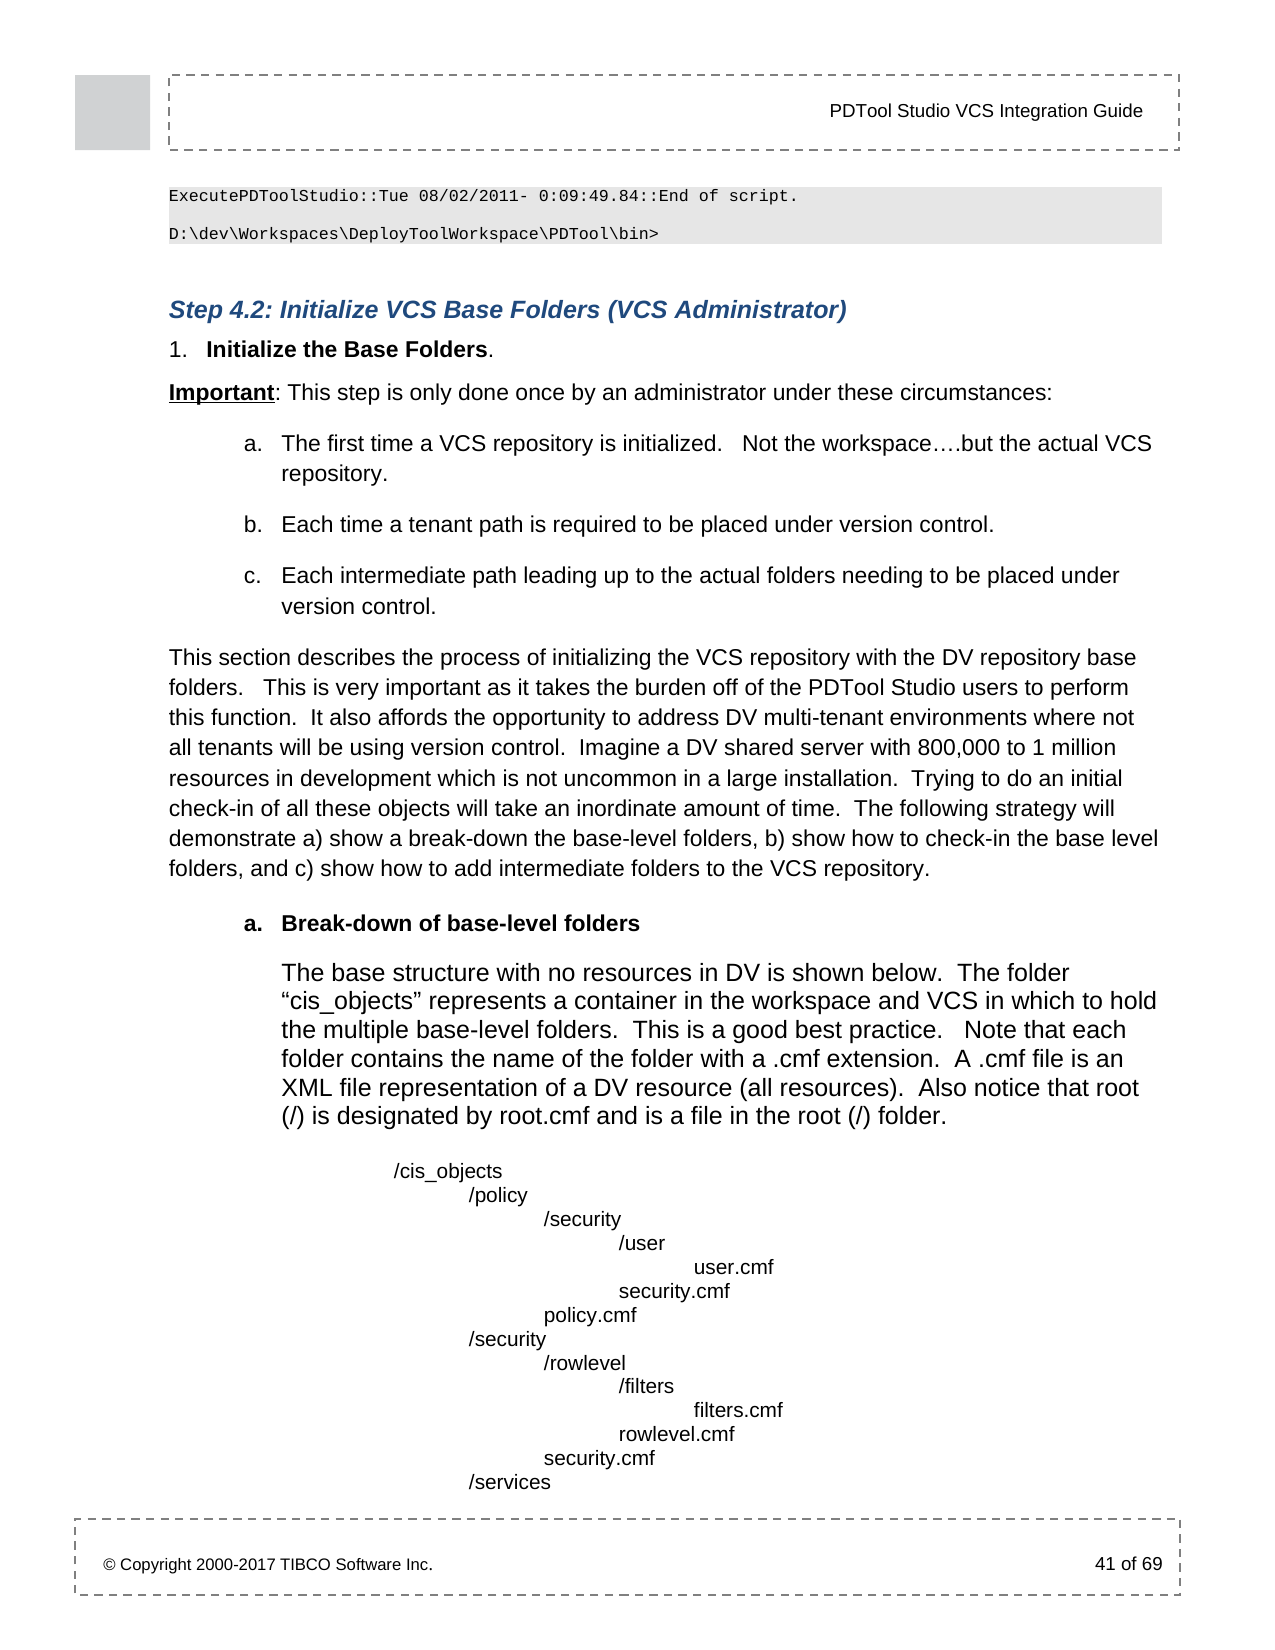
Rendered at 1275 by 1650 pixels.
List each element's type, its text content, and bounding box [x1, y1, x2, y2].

text ExecutePDToolStudio::Tue 08/02/2011- 0:09:49.84::End of script. [169, 187, 1162, 206]
list policy.cmf [544, 1302, 1162, 1326]
list Break-down of base-level folders [244, 910, 1162, 937]
list security.cmf [619, 1278, 1162, 1302]
list /security [544, 1207, 1162, 1231]
list The base structure with no resources in DV is shown below. The folder “cis_objects” represents a container in the workspace and VCS in which to hold the multiple base-level folders. This is a good best practice. Note that each folder contains the name of the folder with a .cmf extension. A .cmf file is an XML file representation of a DV resource (all resources). Also notice that root (/) is designated by root.cmf and is a file in the root (/) folder. [281, 957, 1162, 1130]
text D:\dev\Workspaces\DeployToolWorkspace\PDTool\bin> [169, 225, 1162, 244]
list /user [619, 1231, 1162, 1254]
list /rowlevel [544, 1350, 1162, 1374]
subtitle Step 4.2: Initialize VCS Base Folders (VCS Administrator) [169, 295, 1162, 324]
list Initialize the Base Folders. [169, 336, 1161, 363]
list Each time a tenant path is required to be placed under version control. [244, 511, 1161, 538]
list /filters [619, 1374, 1162, 1398]
list user.cmf [694, 1254, 1162, 1278]
text Important: This step is only done once by an administrator under these circumstances: [169, 379, 1161, 405]
list /policy [469, 1183, 1162, 1207]
list filters.cmf [694, 1398, 1162, 1422]
text This section describes the process of initializing the VCS repository with the DV repository base folders. This is very important as it takes the burden off of the PDTool Studio users to perform this function. It also affords the opportunity to address DV multi-tenant environments where not all tenants will be using version control. Imagine a DV shared server with 800,000 to 1 million resources in development which is not uncommon in a large installation. Trying to do an initial check-in of all these objects will take an inordinate amount of time. The following strategy will demonstrate a) show a break-down the base-level folders, b) show how to check-in the base level folders, and c) show how to add intermediate folders to the VCS repository. [169, 644, 1161, 881]
list /services [469, 1470, 1162, 1494]
list Each intermediate path leading up to the actual folders needing to be placed under version control. [244, 562, 1161, 619]
list The first time a VCS repository is initialized. Not the workspace….but the actual VCS repository. [244, 430, 1161, 487]
list /security [469, 1326, 1162, 1350]
list /cis_objects [394, 1159, 1162, 1183]
list security.cmf [544, 1446, 1162, 1470]
list rowlevel.cmf [619, 1422, 1162, 1446]
